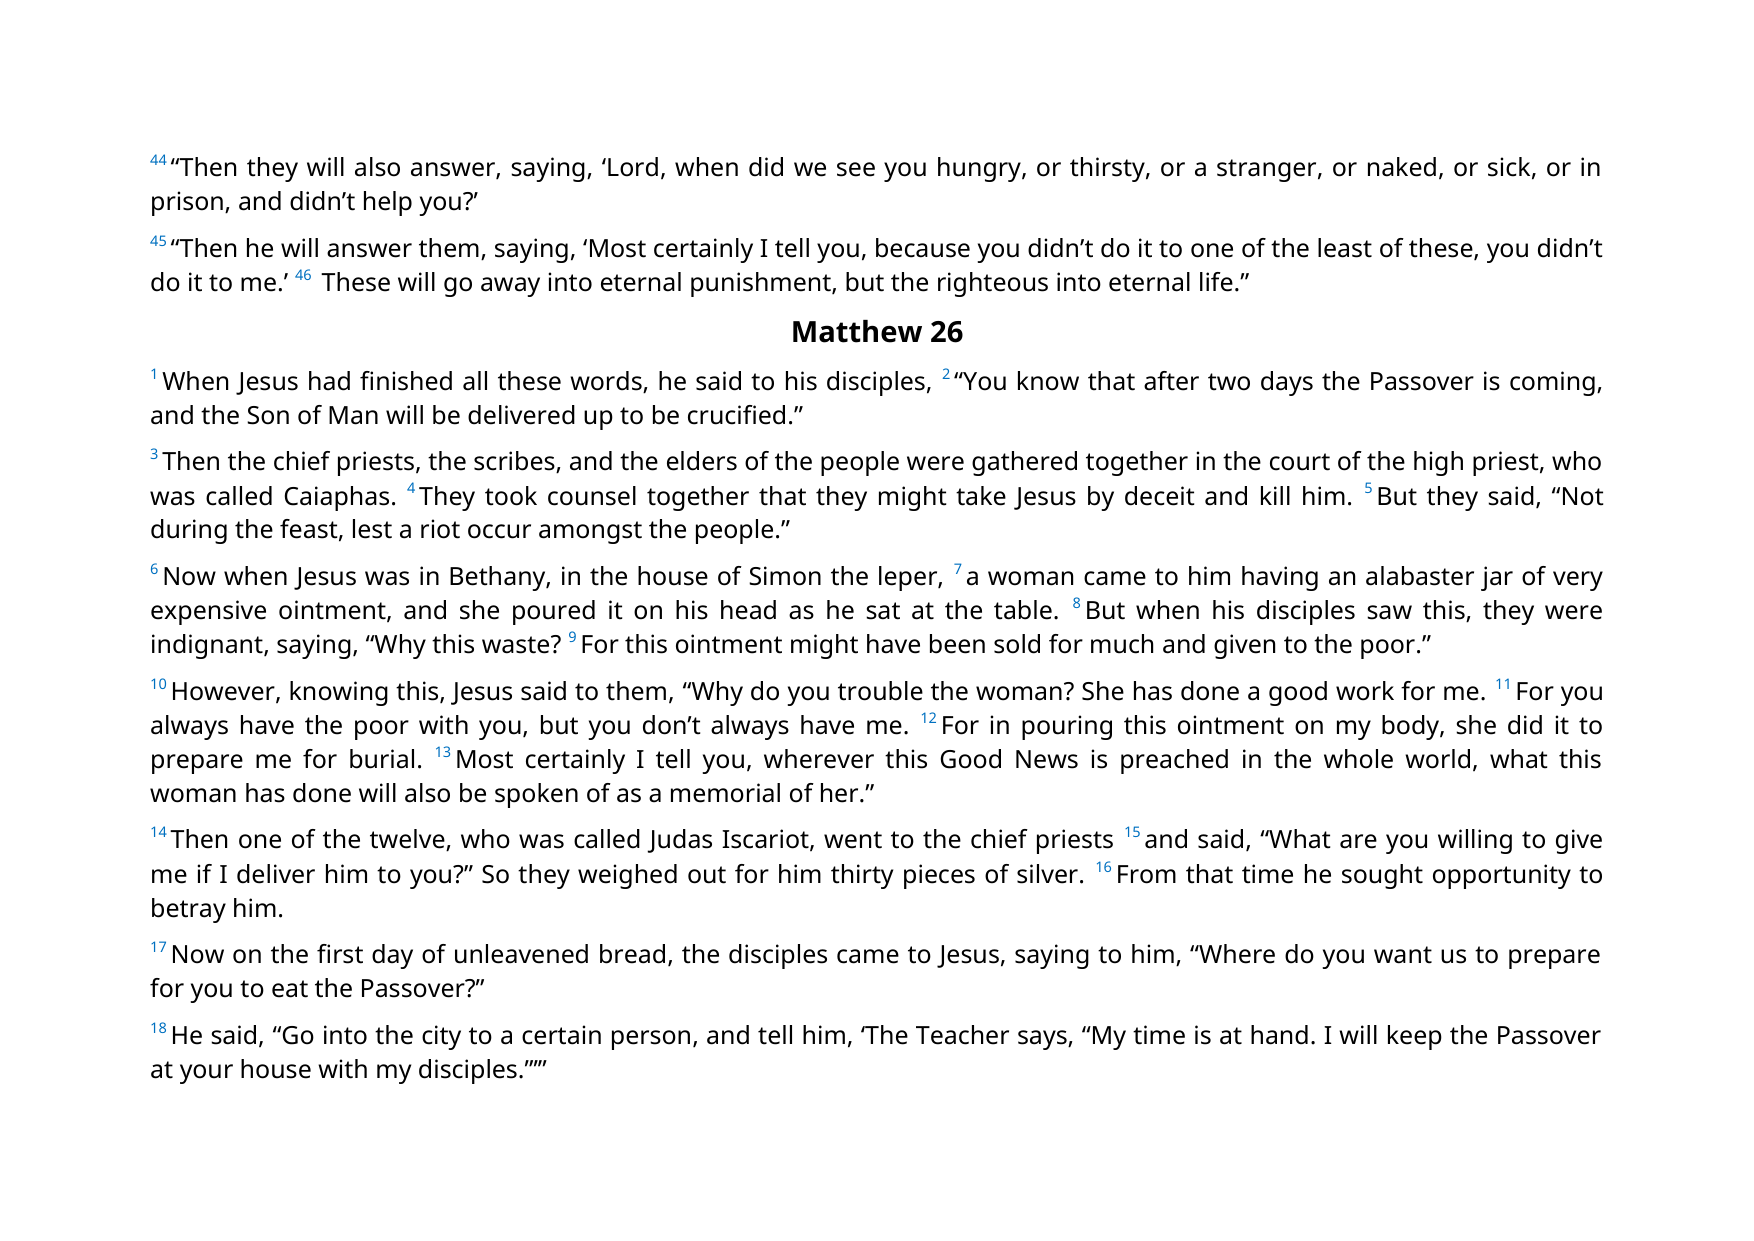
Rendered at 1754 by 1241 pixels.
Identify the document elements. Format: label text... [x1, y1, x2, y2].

text 3 Then the chief priests, the scribes, and the elders of the people were gathered together in the court of the high priest, who was called Caiaphas. 4 They took counsel together that they might take Jesus by deceit and kill him. 5 But they said, “Not during the feast, lest a riot occur amongst the people.” [150, 444, 1604, 546]
text 10 However, knowing this, Jesus said to them, “Why do you trouble the woman? She has done a good work for me. 11 For you always have the poor with you, but you don’t always have me. 12 For in pouring this ointment on my body, she did it to prepare me for burial. 13 Most certainly I tell you, wherever this Good News is preached in the whole world, what this woman has done will also be spoken of as a memorial of her.” [150, 673, 1604, 810]
text 17 Now on the first day of unleavened bread, the disciples came to Jesus, saying to him, “Where do you want us to prepare for you to eat the Passover?” [150, 937, 1604, 1005]
text 18 He said, “Go into the city to a certain person, and tell him, ‘The Teacher says, “My time is at hand. I will keep the Passover at your house with my disciples.”’” [150, 1017, 1604, 1086]
text Matthew 26 [150, 311, 1604, 351]
text 6 Now when Jesus was in Bethany, in the house of Simon the leper, 7 a woman came to him having an alabaster jar of very expensive ointment, and she poured it on his head as he sat at the table. 8 But when his disciples saw this, they were indignant, saying, “Why this waste? 9 For this ointment might have been sold for much and given to the poor.” [150, 559, 1604, 661]
text 14 Then one of the twelve, who was called Judas Iscariot, went to the chief priests 15 and said, “What are you willing to give me if I deliver him to you?” So they weighed out for him thirty pieces of silver. 16 From that time he sought opportunity to betray him. [150, 822, 1604, 924]
text 44 “Then they will also answer, saying, ‘Lord, when did we see you hungry, or thirsty, or a stranger, or naked, or sick, or in prison, and didn’t help you?’ [150, 150, 1604, 218]
text 1 When Jesus had finished all these words, he said to his disciples, 2 “You know that after two days the Passover is coming, and the Son of Man will be delivered up to be crucified.” [150, 363, 1604, 432]
text 45 “Then he will answer them, saying, ‘Most certainly I tell you, because you didn’t do it to one of the least of these, you didn’t do it to me.’ 46 These will go away into eternal punishment, but the righteous into eternal life.” [150, 231, 1604, 299]
